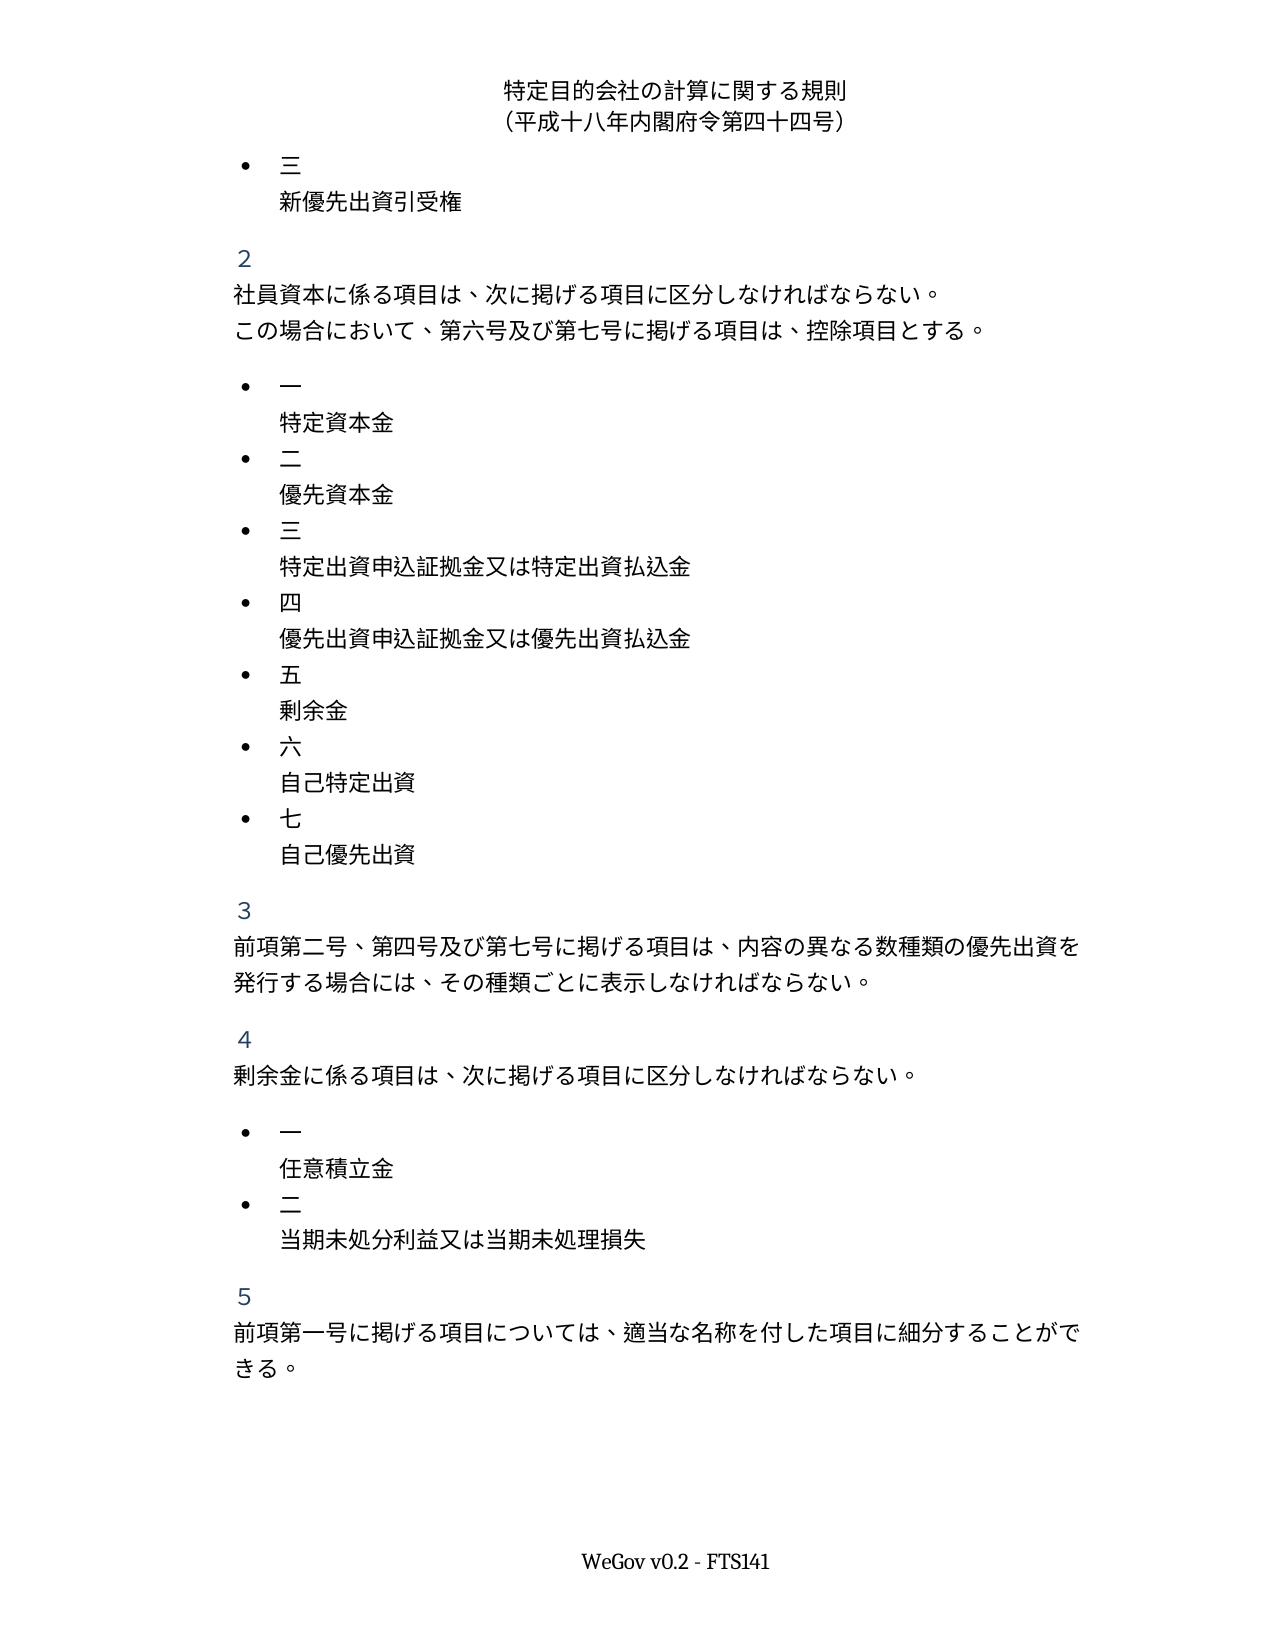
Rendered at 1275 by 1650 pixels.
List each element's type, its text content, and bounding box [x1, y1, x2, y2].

list 一 任意積立金 [242, 1117, 1087, 1184]
list 二 当期未処分利益又は当期未処理損失 [242, 1188, 1087, 1256]
list 七 自己優先出資 [242, 803, 1087, 870]
text 剰余金に係る項目は、次に掲げる項目に区分しなければならない。 [233, 1060, 1087, 1091]
text 前項第二号、第四号及び第七号に掲げる項目は、内容の異なる数種類の優先出資を発行する場合には、その種類ごとに表示しなければならない。 [233, 931, 1087, 998]
list 三 特定出資申込証拠金又は特定出資払込金 [242, 515, 1087, 582]
text 前項第一号に掲げる項目については、適当な名称を付した項目に細分することができる。 [233, 1317, 1087, 1384]
list 二 優先資本金 [242, 443, 1087, 510]
list 四 優先出資申込証拠金又は優先出資払込金 [242, 587, 1087, 654]
list 五 剰余金 [242, 659, 1087, 726]
subtitle ２ [233, 243, 1087, 274]
list 一 特定資本金 [242, 371, 1087, 438]
text 社員資本に係る項目は、次に掲げる項目に区分しなければならない。 この場合において、第六号及び第七号に掲げる項目は、控除項目とする。 [233, 279, 1087, 346]
list 六 自己特定出資 [242, 731, 1087, 798]
subtitle ４ [233, 1024, 1087, 1055]
list 三 新優先出資引受権 [242, 150, 1087, 217]
subtitle ５ [233, 1281, 1087, 1312]
subtitle ３ [233, 895, 1087, 927]
